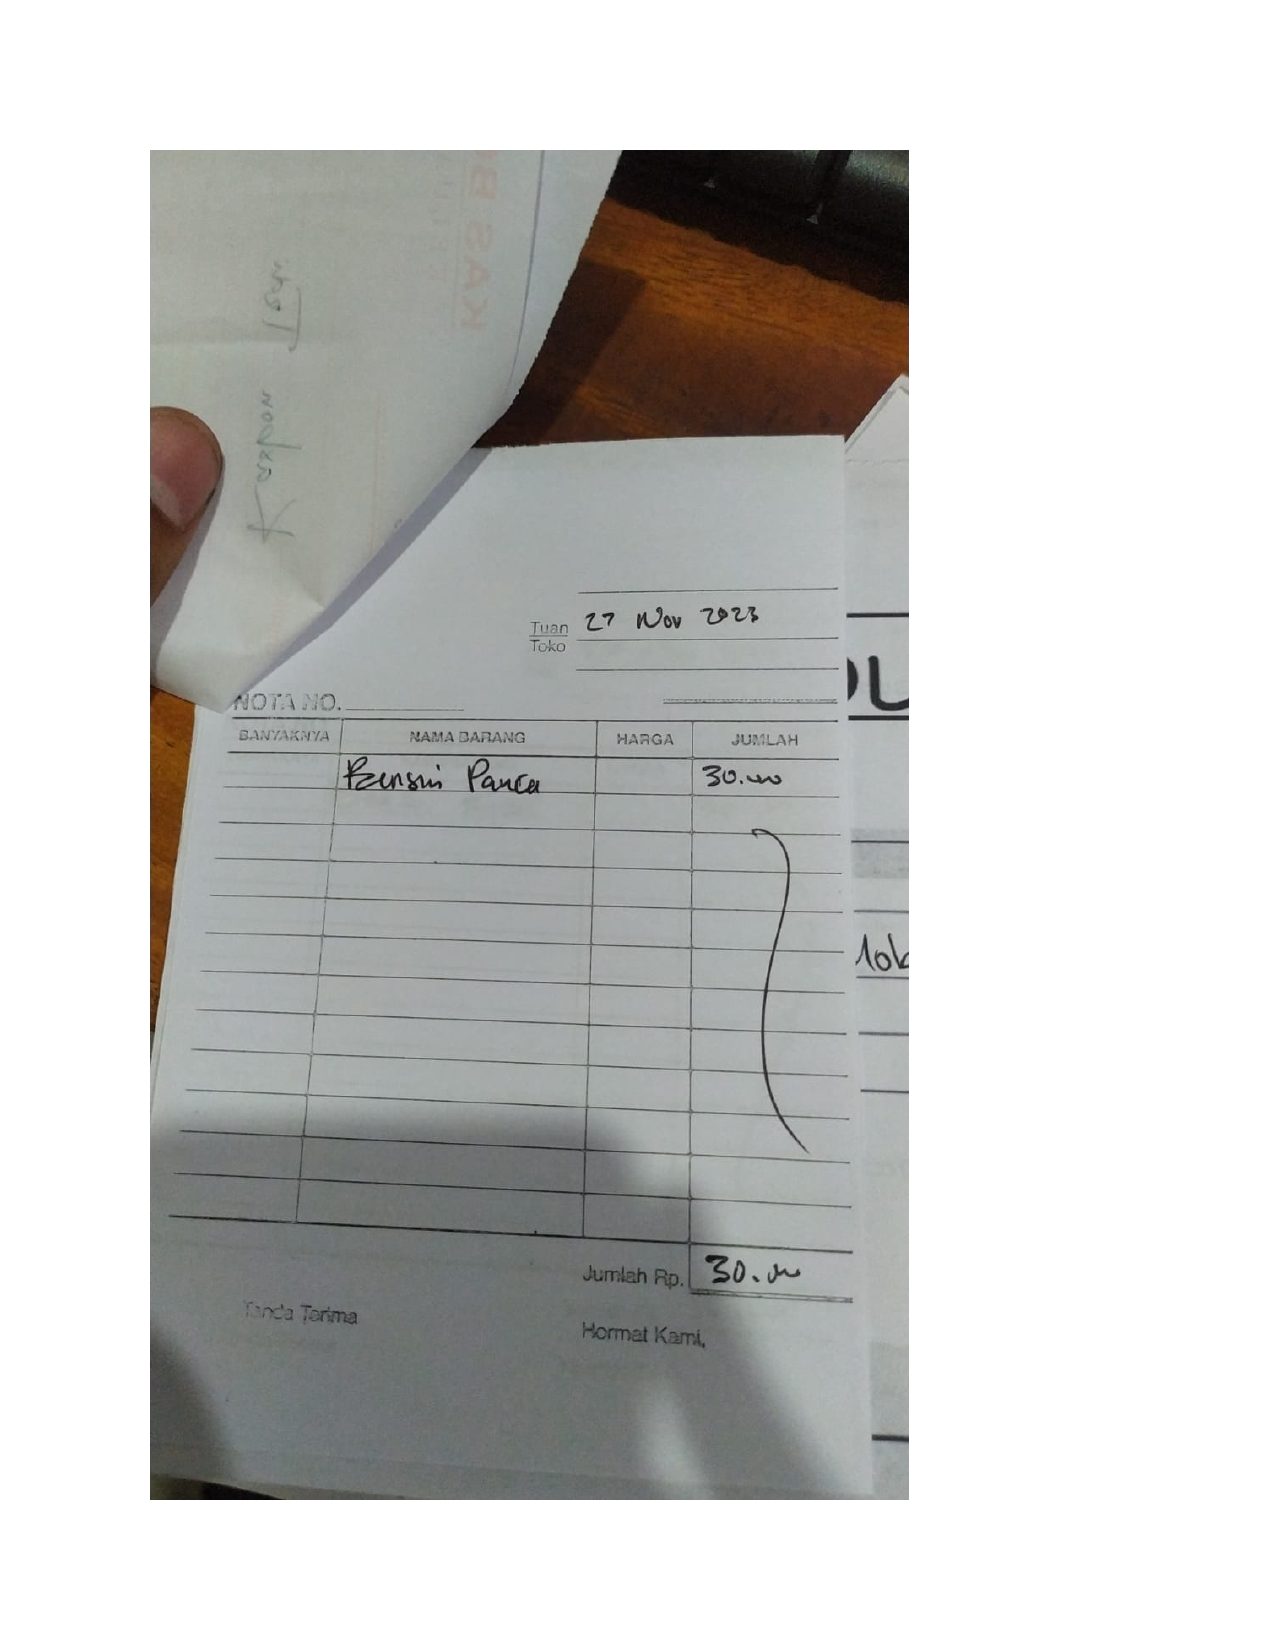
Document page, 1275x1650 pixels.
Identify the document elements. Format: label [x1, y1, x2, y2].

picture [150, 150, 909, 1500]
